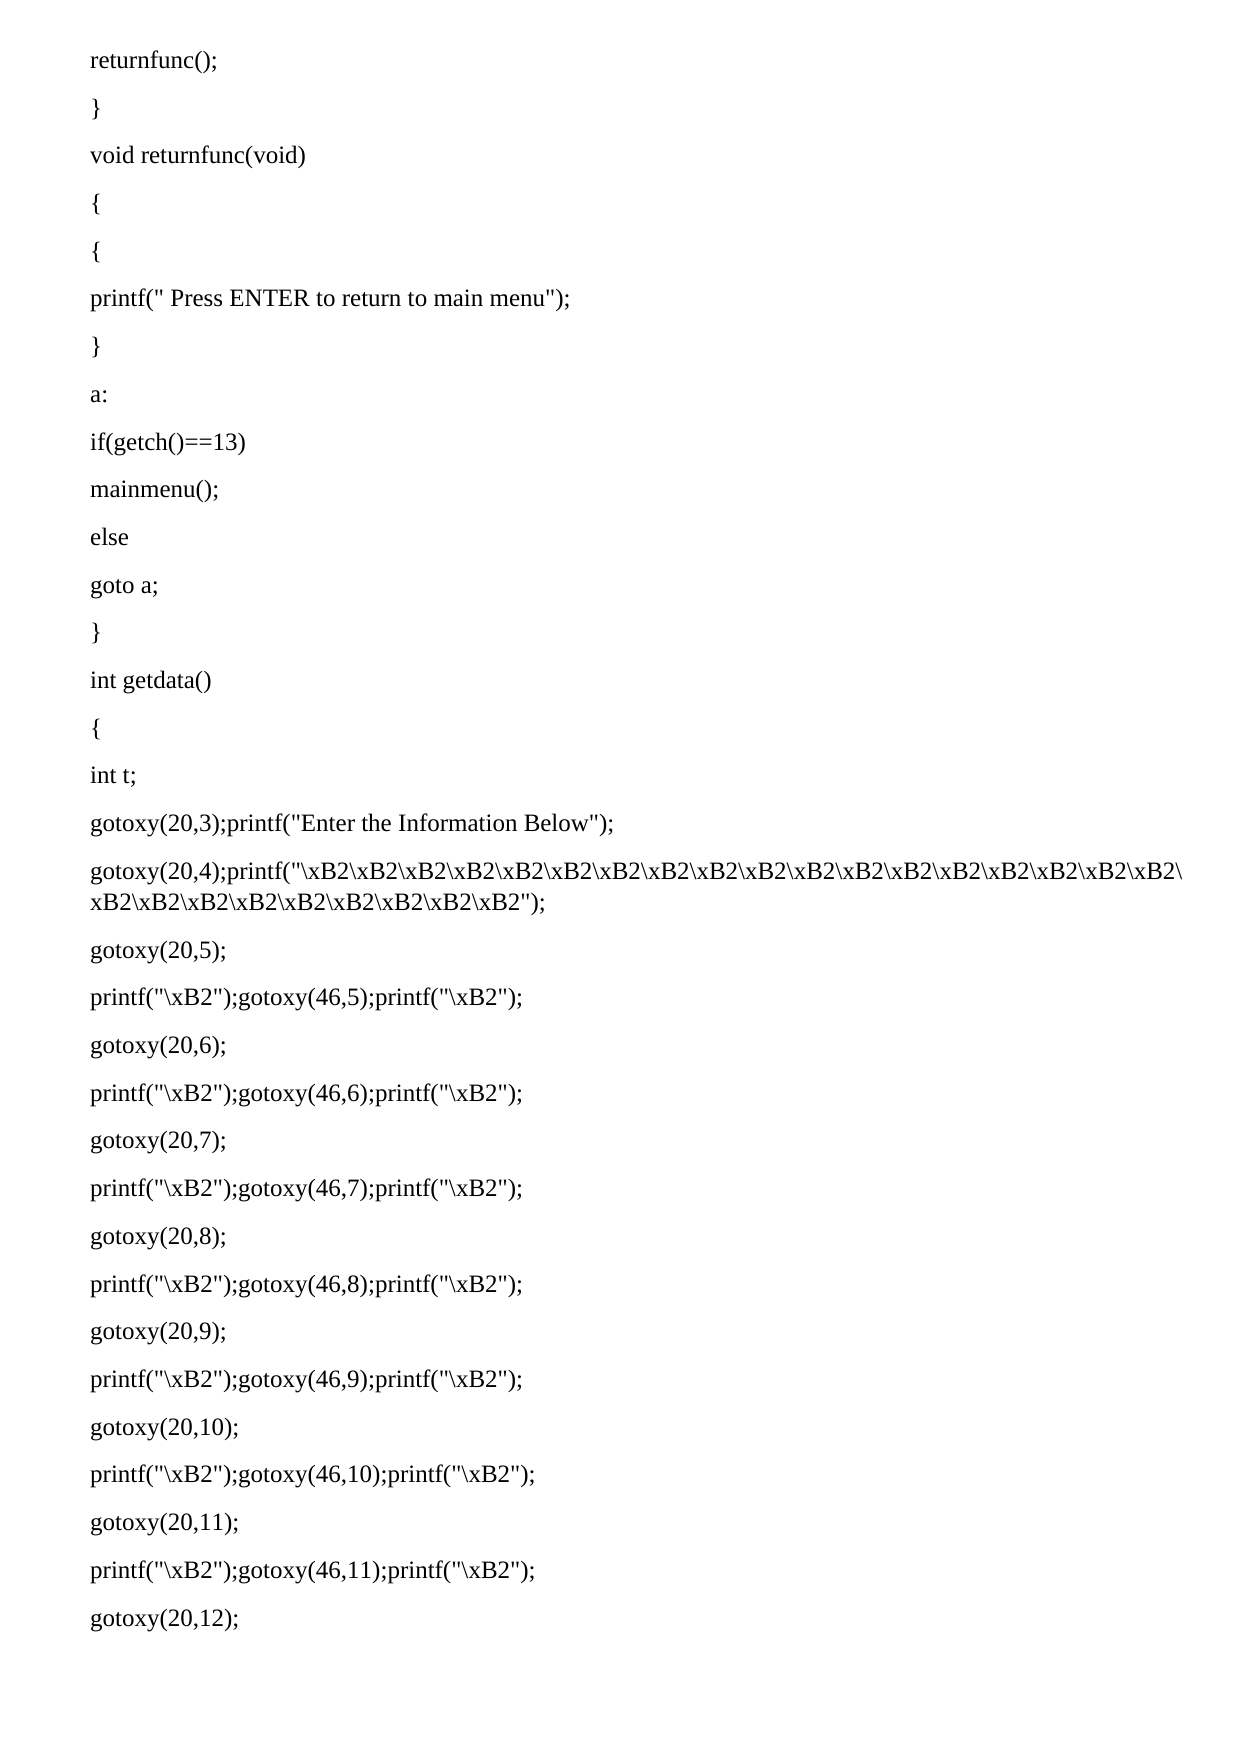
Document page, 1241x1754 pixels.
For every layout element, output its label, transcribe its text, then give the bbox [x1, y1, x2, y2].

text printf("\xB2");gotoxy(46,5);printf("\xB2"); [90, 982, 1195, 1011]
text { [90, 713, 1195, 742]
text printf("\xB2");gotoxy(46,9);printf("\xB2"); [90, 1364, 1195, 1393]
text gotoxy(20,12); [90, 1603, 1195, 1631]
text } [90, 331, 1195, 360]
text printf("\xB2");gotoxy(46,7);printf("\xB2"); [90, 1173, 1195, 1202]
text gotoxy(20,6); [90, 1030, 1195, 1059]
text gotoxy(20,11); [90, 1507, 1195, 1536]
text a: [90, 379, 1195, 408]
text gotoxy(20,9); [90, 1316, 1195, 1345]
text printf("\xB2");gotoxy(46,11);printf("\xB2"); [90, 1555, 1195, 1584]
text } [90, 617, 1195, 646]
text printf("\xB2");gotoxy(46,8);printf("\xB2"); [90, 1269, 1195, 1297]
text printf("\xB2");gotoxy(46,6);printf("\xB2"); [90, 1078, 1195, 1107]
text printf("\xB2");gotoxy(46,10);printf("\xB2"); [90, 1459, 1195, 1488]
text gotoxy(20,5); [90, 935, 1195, 963]
text gotoxy(20,10); [90, 1412, 1195, 1441]
text int getdata() [90, 665, 1195, 694]
text returnfunc(); [90, 45, 1195, 74]
text { [90, 236, 1195, 264]
text { [90, 188, 1195, 217]
text } [90, 93, 1195, 121]
text gotoxy(20,8); [90, 1221, 1195, 1250]
text printf(" Press ENTER to return to main menu"); [90, 283, 1195, 312]
text void returnfunc(void) [90, 140, 1195, 169]
text int t; [90, 761, 1195, 789]
text goto a; [90, 570, 1195, 598]
text else [90, 522, 1195, 551]
text gotoxy(20,7); [90, 1126, 1195, 1154]
text gotoxy(20,3);printf("Enter the Information Below"); [90, 808, 1195, 837]
text if(getch()==13) [90, 427, 1195, 455]
text gotoxy(20,4);printf("\xB2\xB2\xB2\xB2\xB2\xB2\xB2\xB2\xB2\xB2\xB2\xB2\xB2\xB2\xB2\xB2\xB2\xB2\xB2\xB2\xB2\xB2\xB2\xB2\xB2\xB2\xB2"); [90, 856, 1195, 916]
text mainmenu(); [90, 474, 1195, 503]
